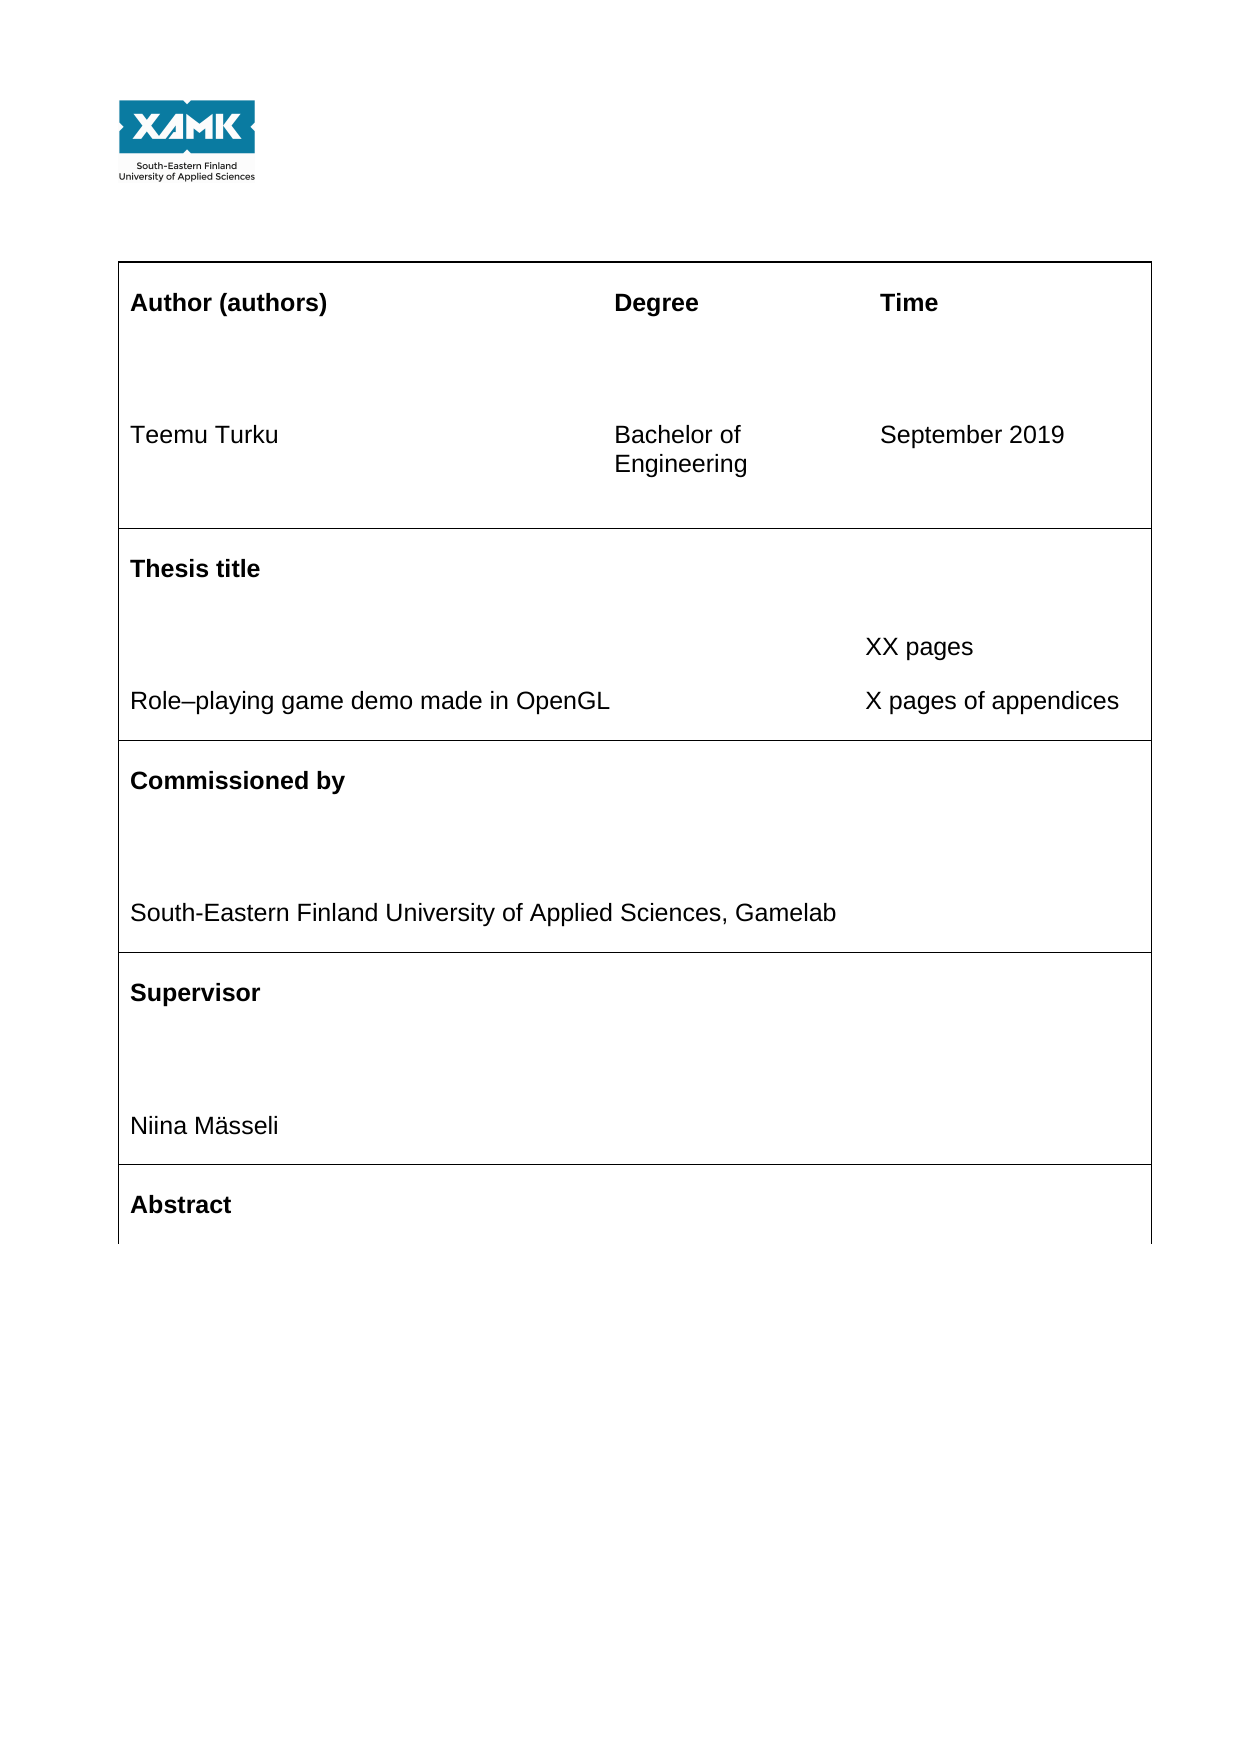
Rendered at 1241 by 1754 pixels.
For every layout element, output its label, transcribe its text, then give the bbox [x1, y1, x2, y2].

picture [118, 100, 256, 183]
table_cell Role–playing game demo made in OpenGL [119, 607, 854, 740]
table_cell Niina Mässeli [119, 1086, 1151, 1164]
table_cell Supervisor [119, 953, 1151, 1086]
picture [187, 116, 212, 138]
table_header Time [869, 263, 1151, 395]
picture [216, 114, 240, 138]
table_cell Thesis title [119, 529, 1151, 607]
table_cell Bachelor of Engineering [603, 395, 869, 527]
table_header Degree [603, 263, 869, 395]
table_cell Teemu Turku [119, 395, 603, 527]
table_header Author (authors) [119, 263, 603, 395]
table_cell September 2019 [869, 395, 1151, 527]
table_cell South-Eastern Finland University of Applied Sciences, Gamelab [119, 873, 1151, 952]
table_cell Commissioned by [119, 741, 1151, 873]
table_cell XX pages X pages of appendices [854, 607, 1151, 740]
table_cell Abstract [119, 1165, 1151, 1244]
picture [134, 114, 183, 138]
